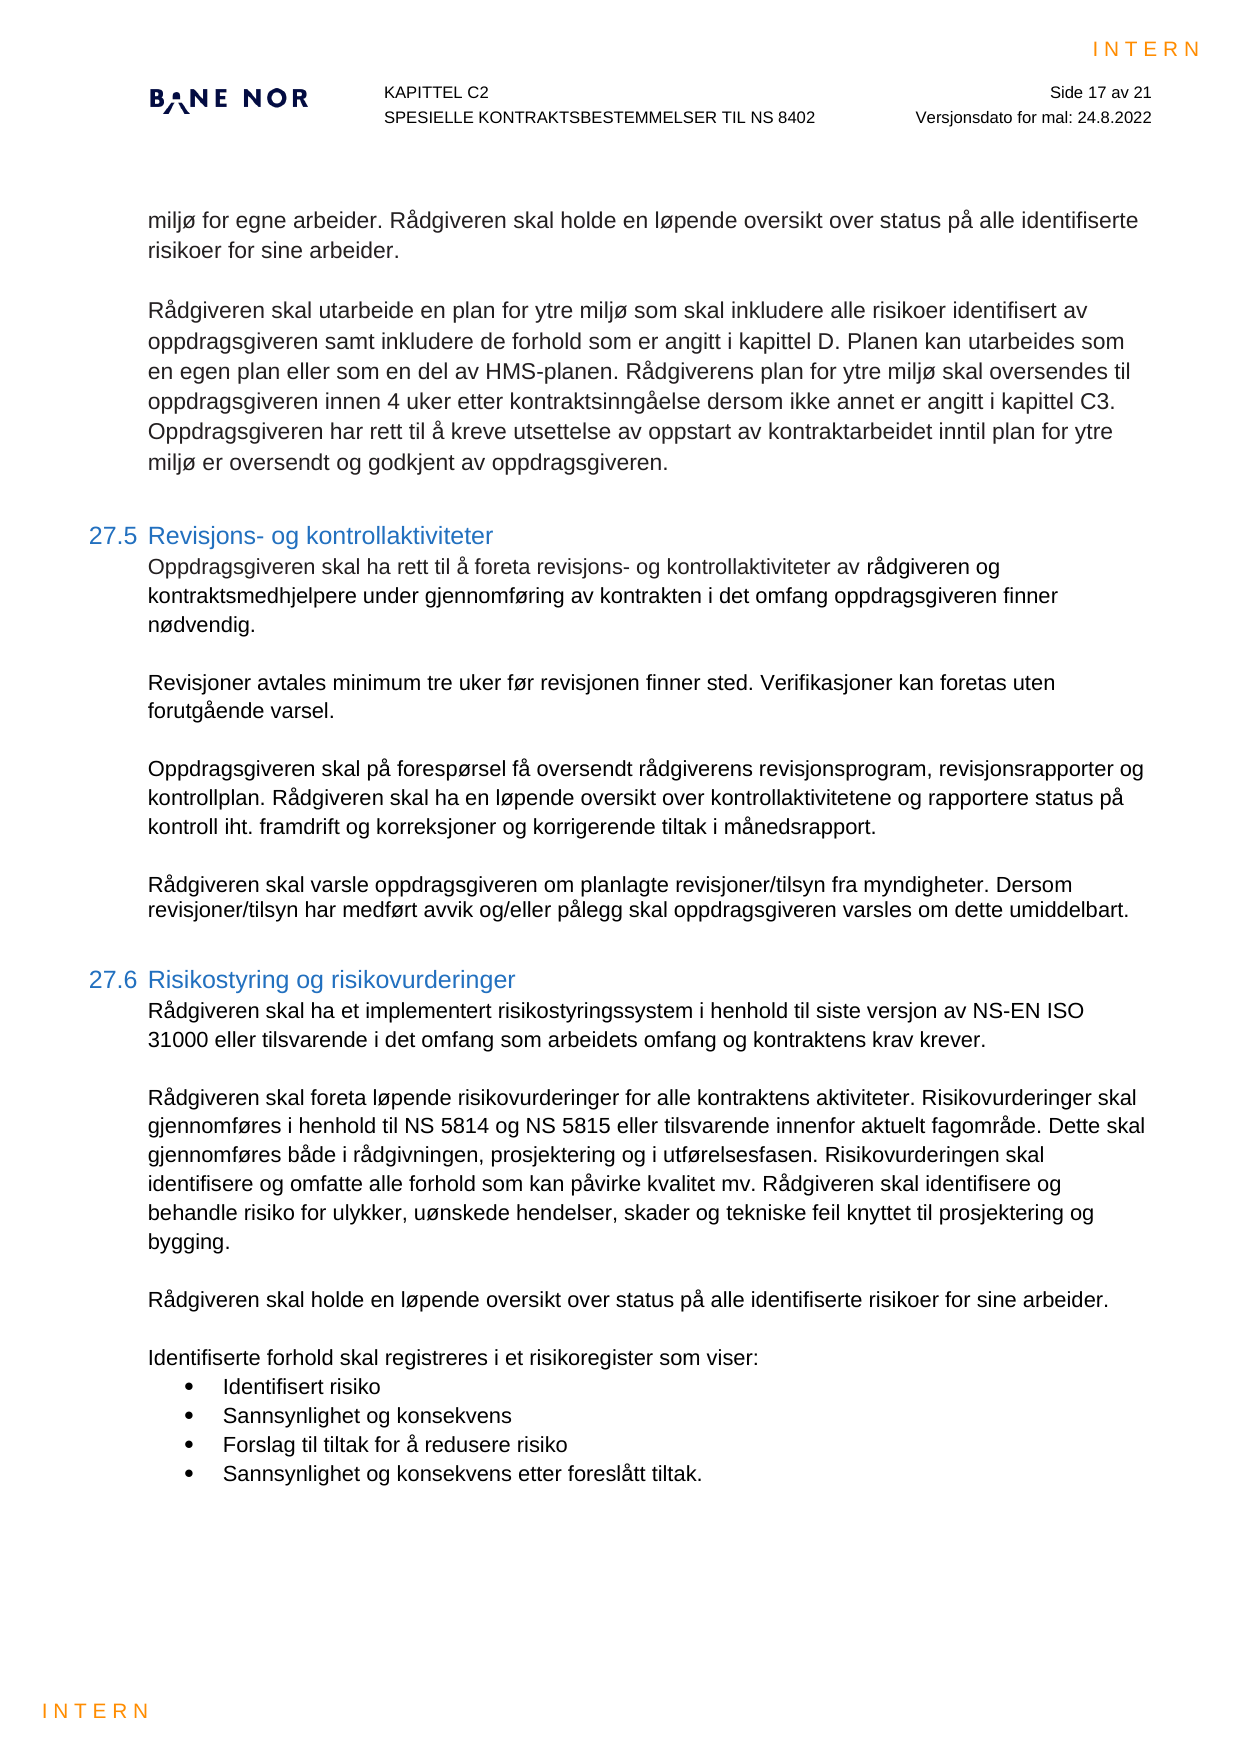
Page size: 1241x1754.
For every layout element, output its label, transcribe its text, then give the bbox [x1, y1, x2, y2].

text Oppdragsgiveren skal ha rett til å foreta revisjons- og kontrollaktiviteter av rådgiveren og kontraktsmedhjelpere under gjennomføring av kontrakten i det omfang oppdragsgiveren finner nødvendig. [148, 554, 1152, 637]
text Revisjoner avtales minimum tre uker før revisjonen finner sted. Verifikasjoner kan foretas uten forutgående varsel. [148, 669, 1152, 724]
subtitle Revisjons- og kontrollaktiviteter [89, 516, 1152, 549]
list Sannsynlighet og konsekvens etter foreslått tiltak. [185, 1461, 1152, 1486]
list Sannsynlighet og konsekvens [185, 1403, 1152, 1428]
text Oppdragsgiveren skal på forespørsel få oversendt rådgiverens revisjonsprogram, revisjonsrapporter og kontrollplan. Rådgiveren skal ha en løpende oversikt over kontrollaktivitetene og rapportere status på kontroll iht. framdrift og korreksjoner og korrigerende tiltak i månedsrapport. [148, 756, 1152, 839]
text Rådgiveren skal varsle oppdragsgiveren om planlagte revisjoner/tilsyn fra myndigheter. Dersom revisjoner/tilsyn har medført avvik og/eller pålegg skal oppdragsgiveren varsles om dette umiddelbart. [148, 872, 1152, 923]
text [148, 207, 1152, 263]
text Identifiserte forhold skal registreres i et risikoregister som viser: [148, 1345, 1152, 1370]
list Forslag til tiltak for å redusere risiko [185, 1432, 1152, 1457]
text Rådgiveren skal holde en løpende oversikt over status på alle identifiserte risikoer for sine arbeider. [148, 1287, 1152, 1312]
text Rådgiveren skal foreta løpende risikovurderinger for alle kontraktens aktiviteter. Risikovurderinger skal gjennomføres i henhold til NS 5814 og NS 5815 eller tilsvarende innenfor aktuelt fagområde. Dette skal gjennomføres både i rådgivningen, prosjektering og i utførelsesfasen. Risikovurderingen skal identifisere og omfatte alle forhold som kan påvirke kvalitet mv. Rådgiveren skal identifisere og behandle risiko for ulykker, uønskede hendelser, skader og tekniske feil knyttet til prosjektering og bygging. [148, 1084, 1152, 1254]
text Rådgiveren skal utarbeide en plan for ytre miljø som skal inkludere alle risikoer identifisert av oppdragsgiveren samt inkludere de forhold som er angitt i kapittel D. Planen kan utarbeides som en egen plan eller som en del av HMS-planen. Rådgiverens plan for ytre miljø skal oversendes til oppdragsgiveren innen 4 uker etter kontraktsinngåelse dersom ikke annet er angitt i kapittel C3. Oppdragsgiveren har rett til å kreve utsettelse av oppstart av kontraktarbeidet inntil plan for ytre miljø er oversendt og godkjent av oppdragsgiveren. [148, 297, 1152, 475]
list Identifisert risiko [185, 1374, 1152, 1399]
picture [147, 88, 311, 114]
text Rådgiveren skal ha et implementert risikostyringssystem i henhold til siste versjon av NS-EN ISO 31000 eller tilsvarende i det omfang som arbeidets omfang og kontraktens krav krever. [148, 998, 1152, 1052]
subtitle Risikostyring og risikovurderinger [89, 960, 1152, 993]
